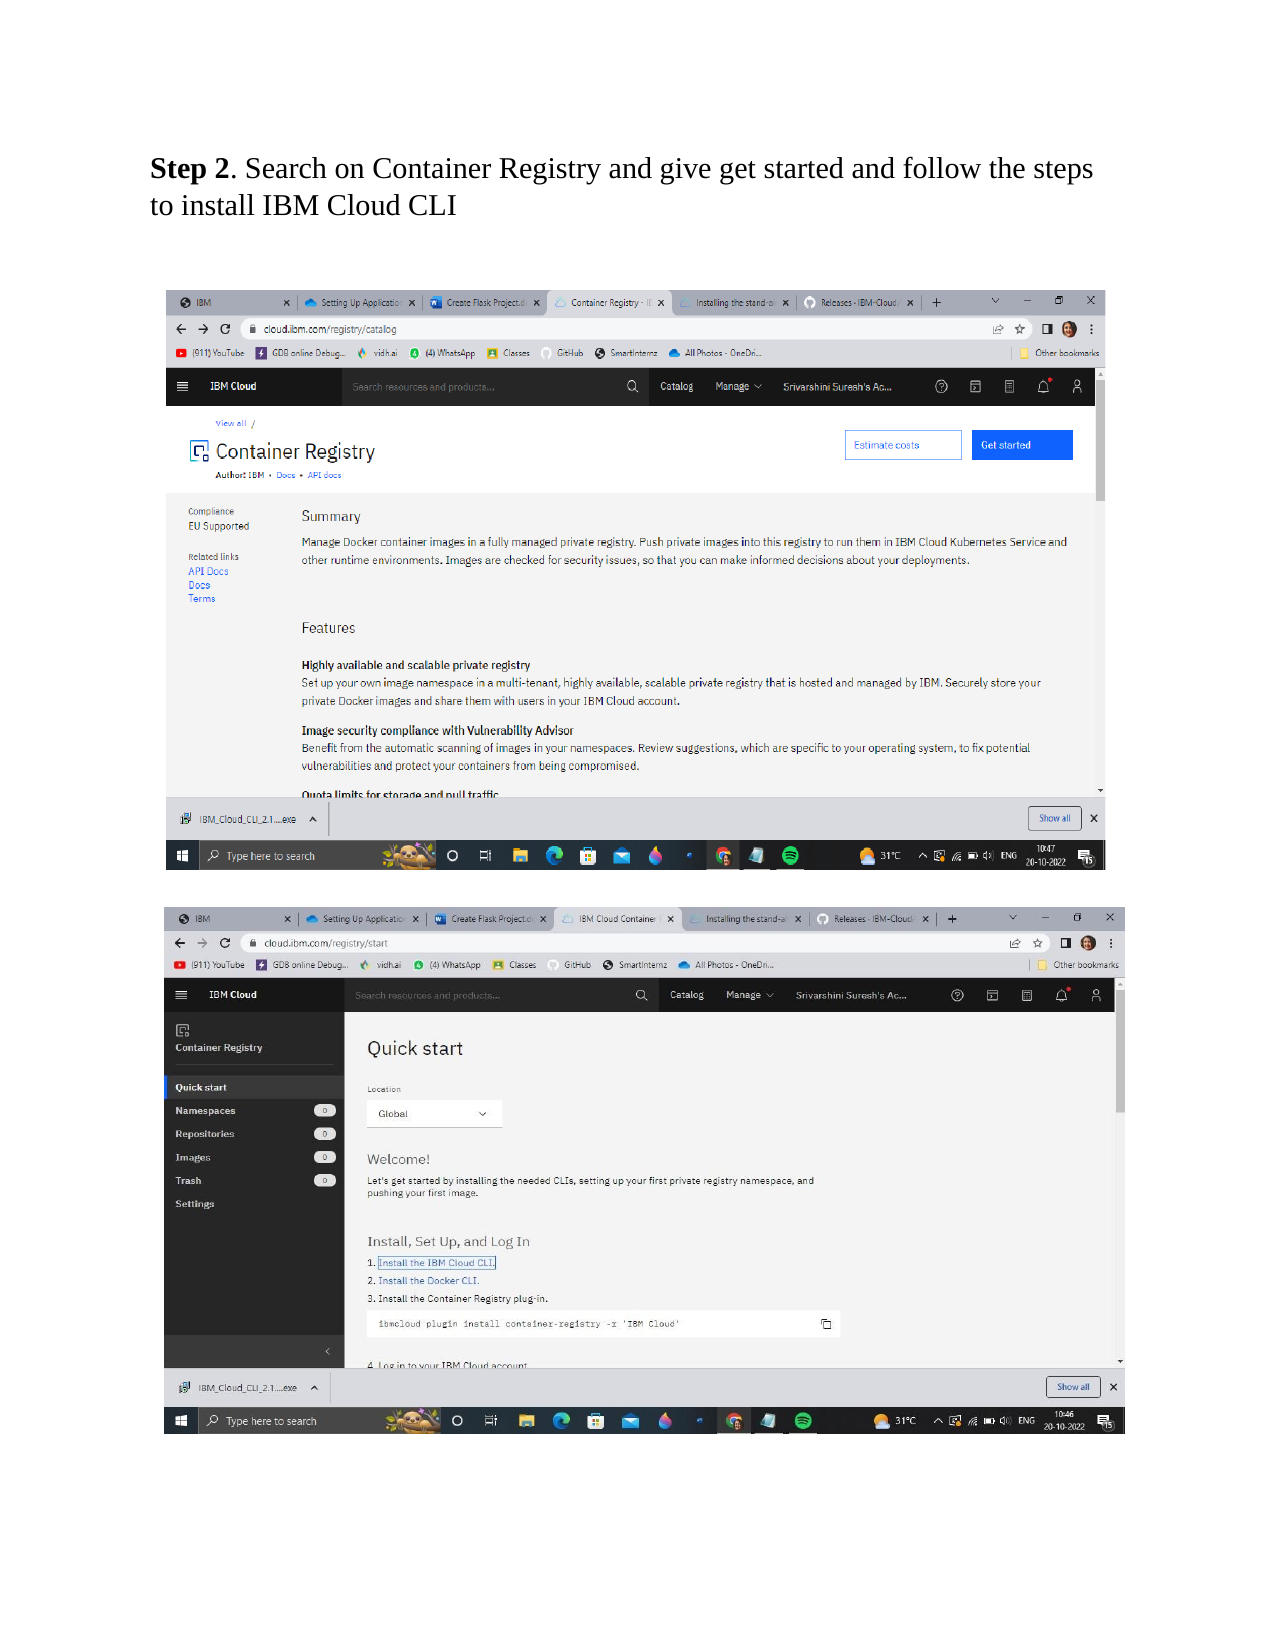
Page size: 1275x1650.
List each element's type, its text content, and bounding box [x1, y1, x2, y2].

picture [165, 290, 1106, 870]
text Step 2. Search on Container Registry and give get started and follow the steps to install IBM Cloud CLI [150, 150, 1125, 222]
picture [164, 907, 1125, 1434]
